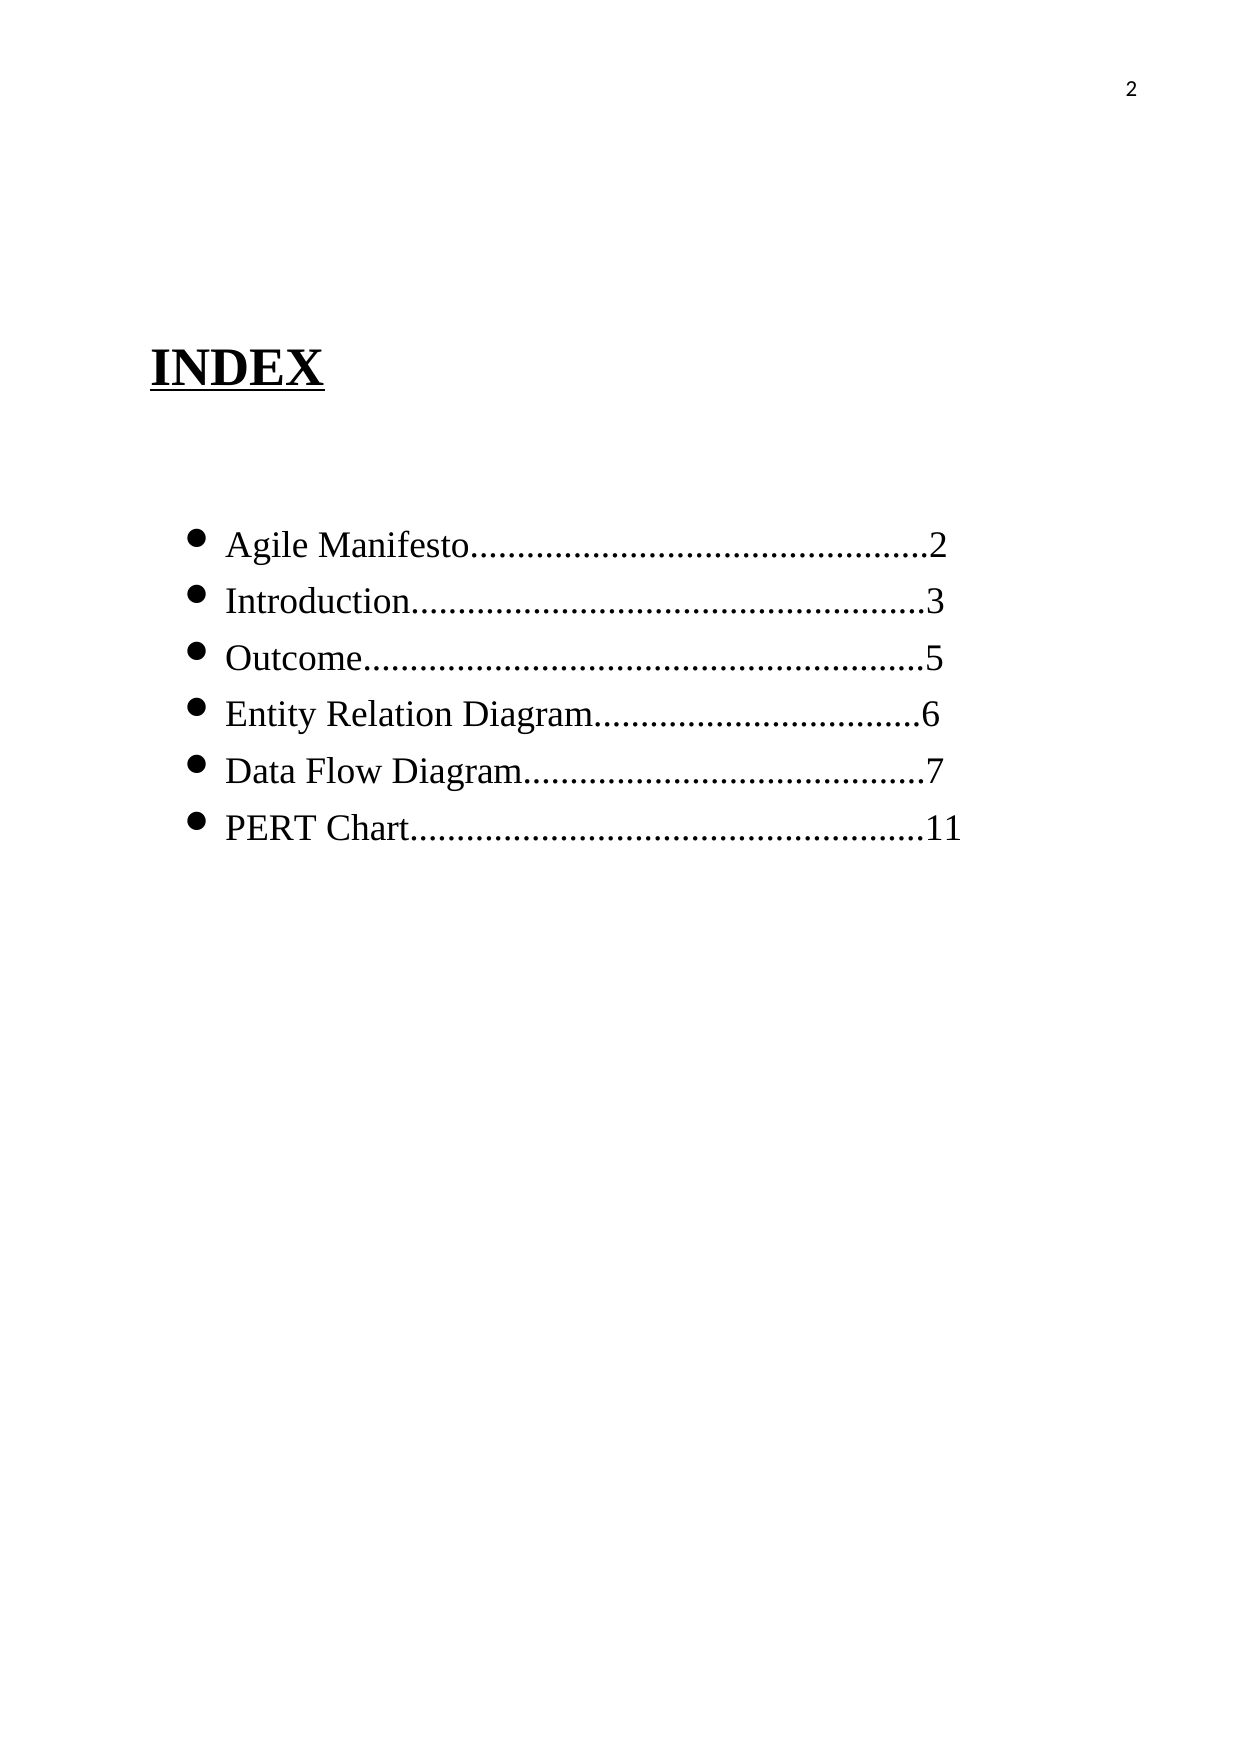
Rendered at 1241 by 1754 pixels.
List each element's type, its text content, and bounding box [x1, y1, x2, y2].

list Outcome............................................................5 [187, 633, 1137, 682]
list Entity Relation Diagram...................................6 [187, 689, 1137, 738]
list PERT Chart.......................................................11 [187, 802, 1137, 852]
text INDEX [150, 335, 1137, 397]
list Introduction.......................................................3 [187, 576, 1137, 625]
list Data Flow Diagram...........................................7 [187, 746, 1137, 795]
list Agile Manifesto.................................................2 [187, 519, 1137, 569]
